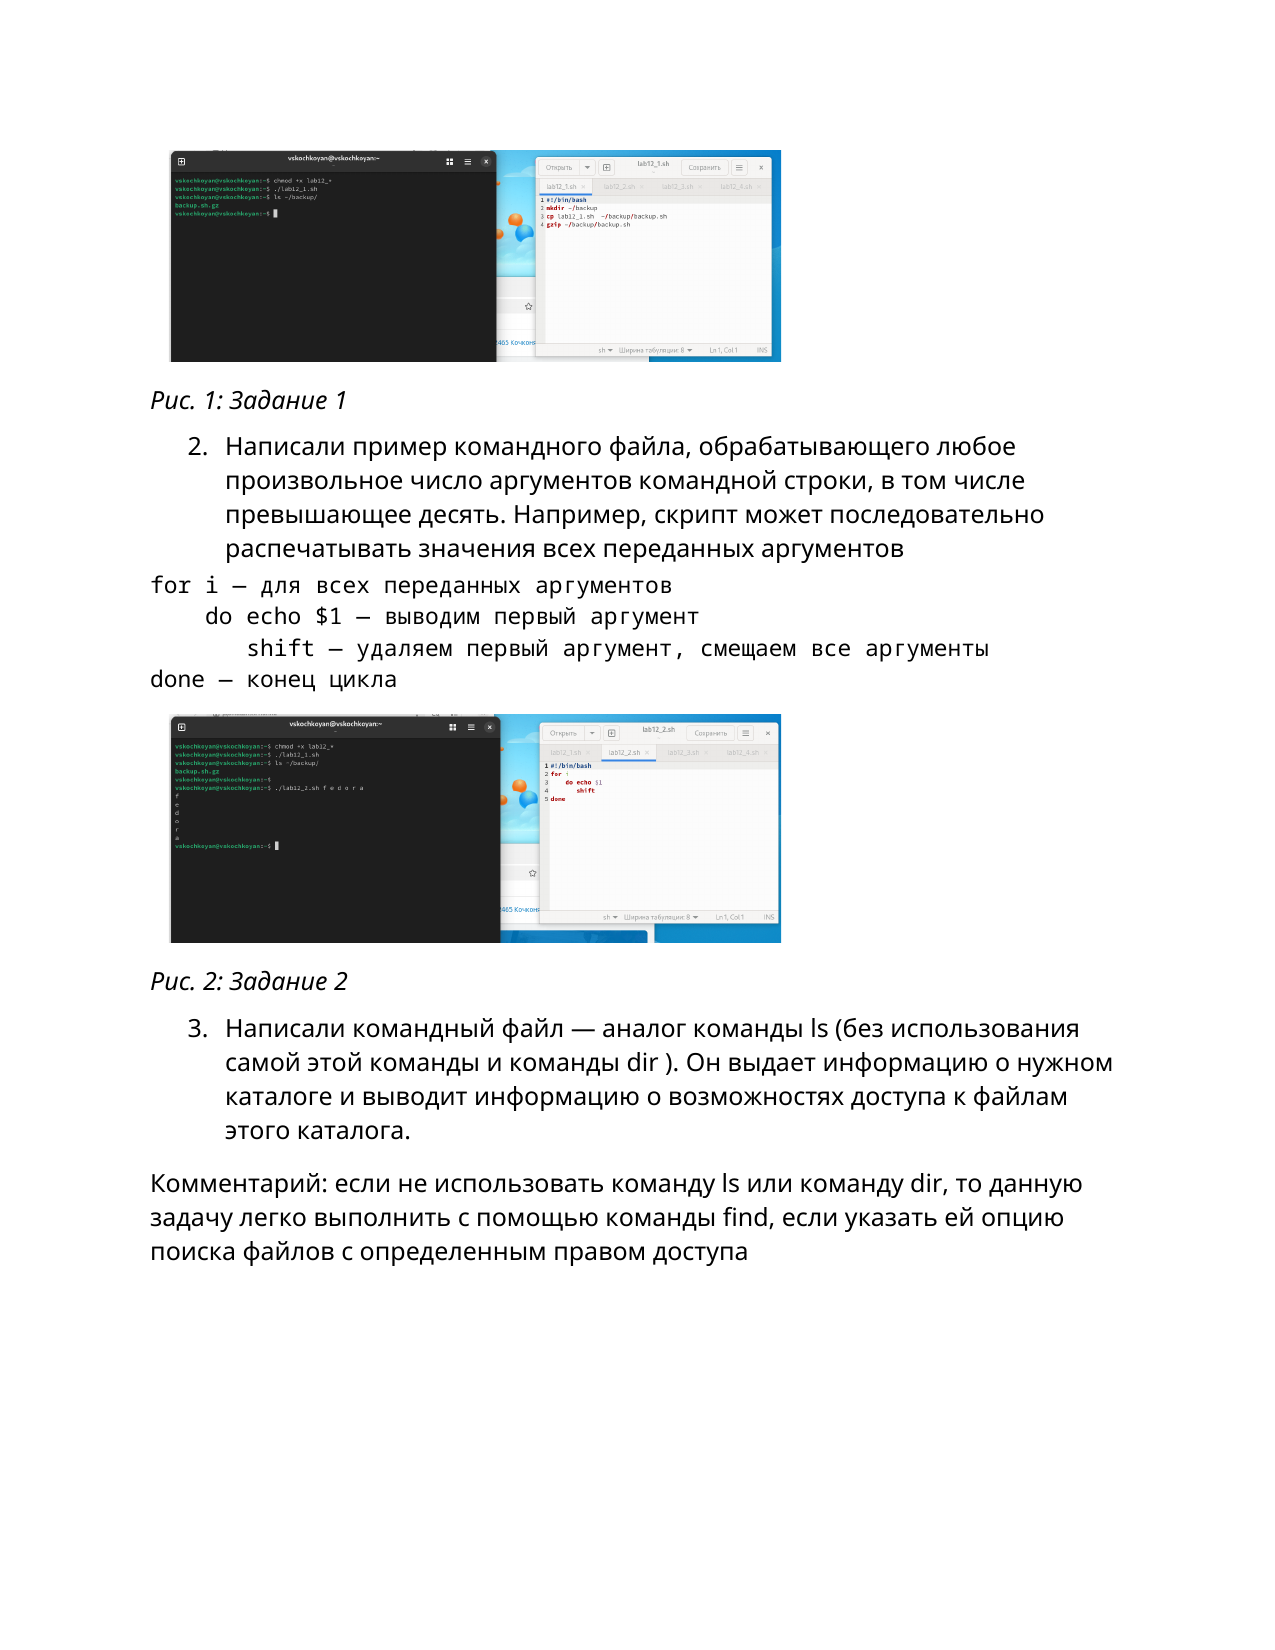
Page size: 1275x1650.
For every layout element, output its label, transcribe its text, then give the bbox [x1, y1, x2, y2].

text for i — для всех переданных аргументов do echo $1 — выводим первый аргумент shift — удаляем первый аргумент, смещаем все аргументы done — конец цикла [150, 569, 1125, 694]
picture [168, 714, 782, 943]
text Комментарий: если не использовать команду ls или команду dir, то данную задачу легко выполнить с помощью команды find, если указать ей опцию поиска файлов с определенным правом доступа [150, 1165, 1125, 1268]
picture [168, 150, 782, 362]
list Написали командный файл — аналог команды ls (без использования самой этой команды и команды dir ). Он выдает информацию о нужном каталоге и выводит информацию о возможностях доступа к файлам этого каталога. [187, 1010, 1125, 1147]
list Написали пример командного файла, обрабатывающего любое произвольное число аргументов командной строки, в том числе превышающее десять. Например, скрипт может последовательно распечатывать значения всех переданных аргументов [187, 429, 1125, 565]
text Рис. 1: Задание 1 [150, 382, 1125, 416]
text Рис. 2: Задание 2 [150, 964, 1125, 998]
